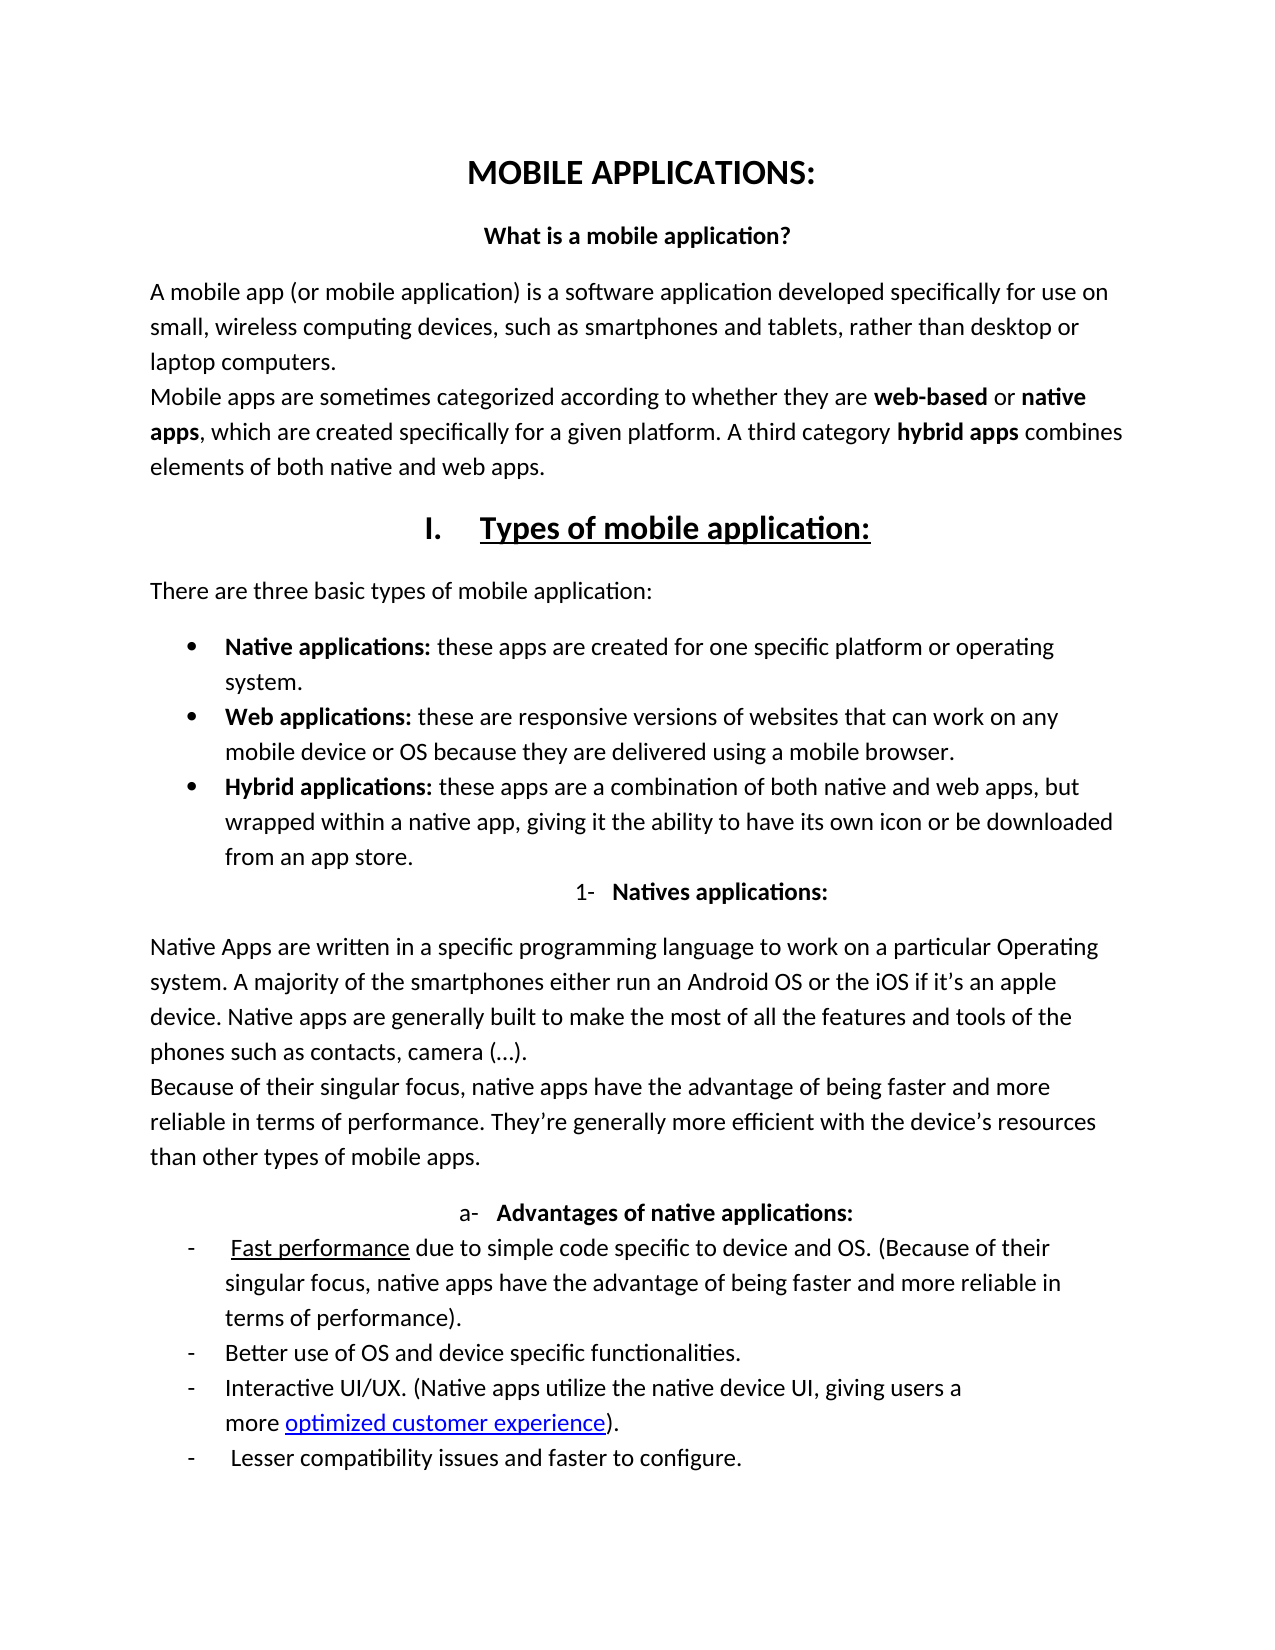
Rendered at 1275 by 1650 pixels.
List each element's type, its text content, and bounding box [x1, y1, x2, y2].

list Web applications: these are responsive versions of websites that can work on any mobile device or OS because they are delivered using a mobile browser. [187, 701, 1125, 766]
list Lesser compatibility issues and faster to configure. [187, 1442, 1125, 1473]
text There are three basic types of mobile application: [150, 575, 1125, 605]
list Native applications: these apps are created for one specific platform or operating system. [187, 631, 1125, 696]
list Types of mobile application: [187, 507, 1125, 548]
list Natives applications: [277, 876, 1125, 906]
list Interactive UI/UX. (Native apps utilize the native device UI, giving users a more optimized customer experience). [187, 1372, 1125, 1438]
text Native Apps are written in a specific programming language to work on a particular Operating system. A majority of the smartphones either run an Android OS or the iOS if it’s an apple device. Native apps are generally built to make the most of all the features and tools of the phones such as contacts, camera (…). Because of their singular focus, native apps have the advantage of being faster and more reliable in terms of performance. They’re generally more efficient with the device’s resources than other types of mobile apps. [150, 931, 1125, 1172]
list Advantages of native applications: [187, 1197, 1125, 1228]
text MOBILE APPLICATIONS: [150, 150, 1125, 193]
list Fast performance due to simple code specific to device and OS. (Because of their singular focus, native apps have the advantage of being faster and more reliable in terms of performance). [187, 1232, 1125, 1333]
text What is a mobile application? [150, 221, 1125, 251]
list Better use of OS and device specific functionalities. [187, 1337, 1125, 1368]
list Hybrid applications: these apps are a combination of both native and web apps, but wrapped within a native app, giving it the ability to have its own icon or be downloaded from an app store. [187, 771, 1125, 871]
text A mobile app (or mobile application) is a software application developed specifically for use on small, wireless computing devices, such as smartphones and tablets, rather than desktop or laptop computers. Mobile apps are sometimes categorized according to whether they are web-based or native apps, which are created specifically for a given platform. A third category hybrid apps combines elements of both native and web apps. [150, 276, 1125, 482]
